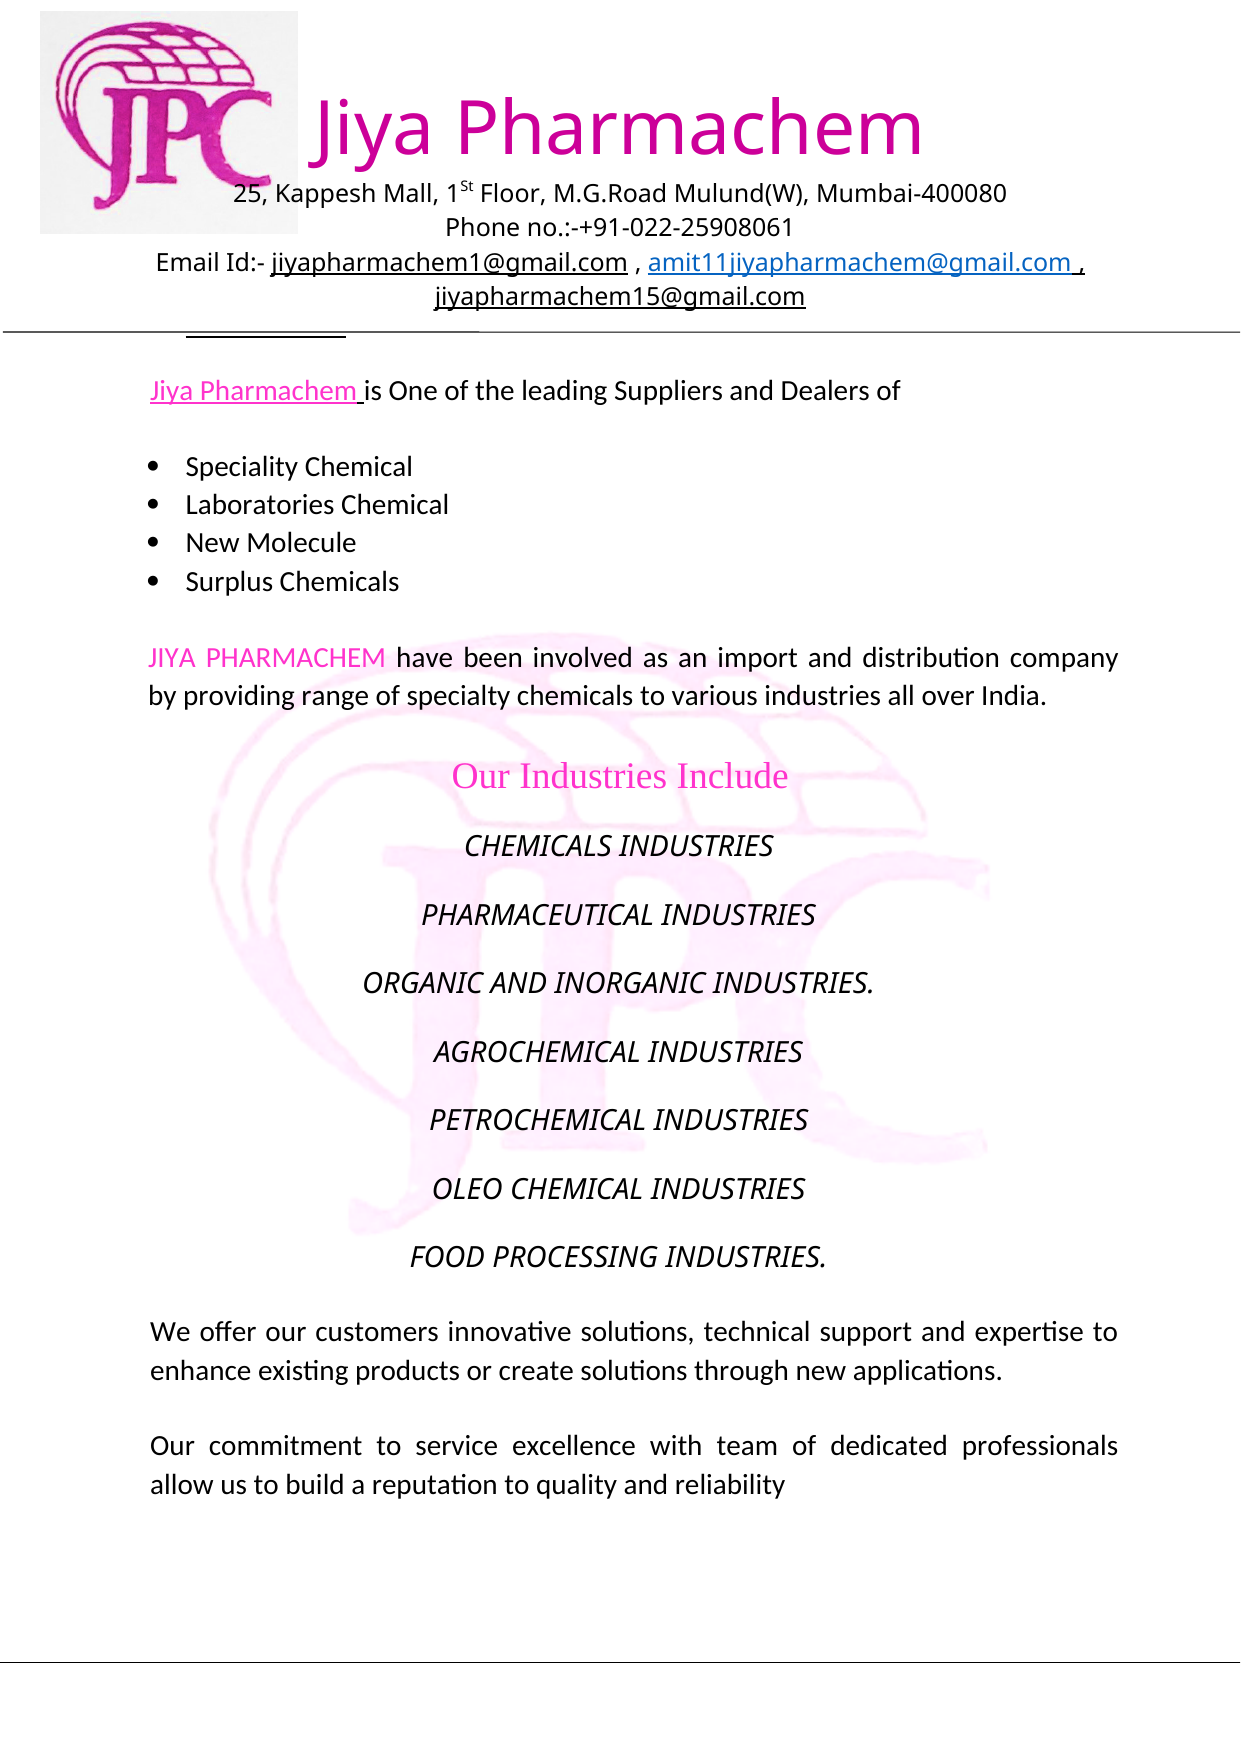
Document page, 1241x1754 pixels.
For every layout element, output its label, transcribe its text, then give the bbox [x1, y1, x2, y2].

text We offer our customers innovative solutions, technical support and expertise to enhance existing products or create solutions through new applications. [150, 1313, 1120, 1387]
picture [40, 11, 298, 234]
text Pharmaceutical industries [150, 894, 1090, 934]
text Our Industries Include [150, 753, 1090, 796]
text Oleo chemical industries [150, 1168, 1090, 1208]
text JIYA PHARMACHEM have been involved as an import and distribution company by providing range of specialty chemicals to various industries all over India. [148, 639, 1120, 713]
list Speciality Chemical [148, 448, 1120, 483]
list New Molecule [148, 524, 1120, 560]
text Chemicals industries [150, 826, 1090, 865]
text Agrochemical industries [150, 1031, 1090, 1071]
text Food processing industries. [150, 1236, 1090, 1276]
text Organic and inorganic industries. [150, 963, 1090, 1002]
text Our commitment to service excellence with team of dedicated professionals allow us to build a reputation to quality and reliability [150, 1427, 1120, 1502]
text Jiya Pharmachem is One of the leading Suppliers and Dealers of [150, 372, 1120, 407]
list Laboratories Chemical [148, 486, 1120, 522]
text Petrochemical industries [150, 1099, 1090, 1139]
list Surplus Chemicals [148, 563, 1120, 598]
